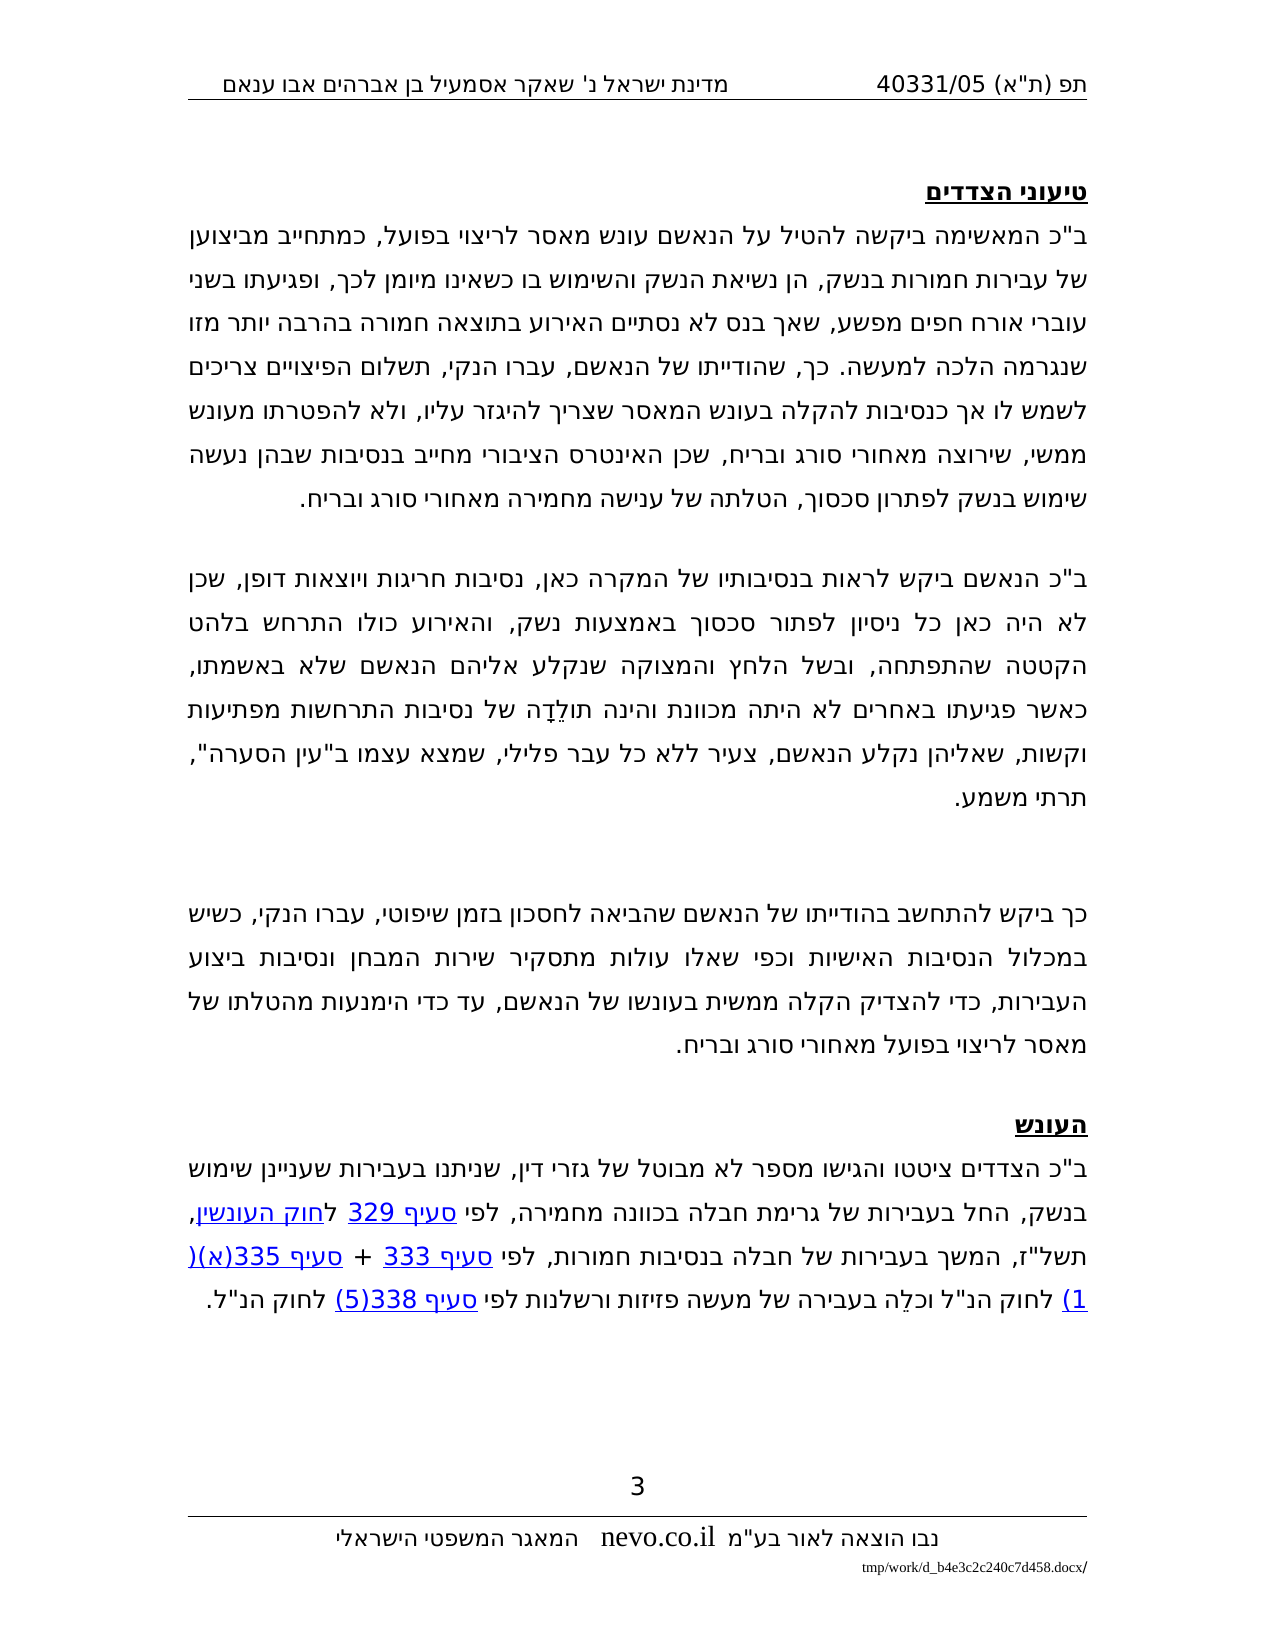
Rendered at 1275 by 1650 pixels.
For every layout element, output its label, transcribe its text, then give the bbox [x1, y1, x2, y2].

text ב"כ המאשימה ביקשה להטיל על הנאשם עונש מאסר לריצוי בפועל, כמתחייב מביצוען של עבירות חמורות בנשק, הן נשיאת הנשק והשימוש בו כשאינו מיומן לכך, ופגיעתו בשני עוברי אורח חפים מפשע, שאך בנס לא נסתיים האירוע בתוצאה חמורה בהרבה יותר מזו שנגרמה הלכה למעשה. כך, שהודייתו של הנאשם, עברו הנקי, תשלום הפיצויים צריכים לשמש לו אך כנסיבות להקלה בעונש המאסר שצריך להיגזר עליו, ולא להפטרתו מעונש ממשי, שירוצה מאחורי סורג ובריח, שכן האינטרס הציבורי מחייב בנסיבות שבהן נעשה שימוש בנשק לפתרון סכסוך, הטלתה של ענישה מחמירה מאחורי סורג ובריח. [187, 221, 1087, 513]
text ב"כ הנאשם ביקש לראות בנסיבותיו של המקרה כאן, נסיבות חריגות ויוצאות דופן, שכן לא היה כאן כל ניסיון לפתור סכסוך באמצעות נשק, והאירוע כולו התרחש בלהט הקטטה שהתפתחה, ובשל הלחץ והמצוקה שנקלע אליהם הנאשם שלא באשמתו, כאשר פגיעתו באחרים לא היתה מכוונת והינה תולֵדָה של נסיבות התרחשות מפתיעות וקשות, שאליהן נקלע הנאשם, צעיר ללא כל עבר פלילי, שמצא עצמו ב"עין הסערה", תרתי משמע. [187, 564, 1087, 812]
subtitle טיעוני הצדדים [187, 177, 1087, 206]
subtitle העונש [187, 1110, 1087, 1139]
text ב"כ הצדדים ציטטו והגישו מספר לא מבוטל של גזרי דין, שניתנו בעבירות שעניינן שימוש בנשק, החל בעבירות של גרימת חבלה בכוונה מחמירה, לפי סעיף 329 לחוק העונשין, תשל"ז, המשך בעבירות של חבלה בנסיבות חמורות, לפי סעיף 333 + סעיף 335(א)(1) לחוק הנ"ל וכלֵה בעבירה של מעשה פזיזות ורשלנות לפי סעיף 338(5) לחוק הנ"ל. [187, 1154, 1087, 1315]
text כך ביקש להתחשב בהודייתו של הנאשם שהביאה לחסכון בזמן שיפוטי, עברו הנקי, כשיש במכלול הנסיבות האישיות וכפי שאלו עולות מתסקיר שירות המבחן ונסיבות ביצוע העבירות, כדי להצדיק הקלה ממשית בעונשו של הנאשם, עד כדי הימנעות מהטלתו של מאסר לריצוי בפועל מאחורי סורג ובריח. [187, 899, 1087, 1060]
